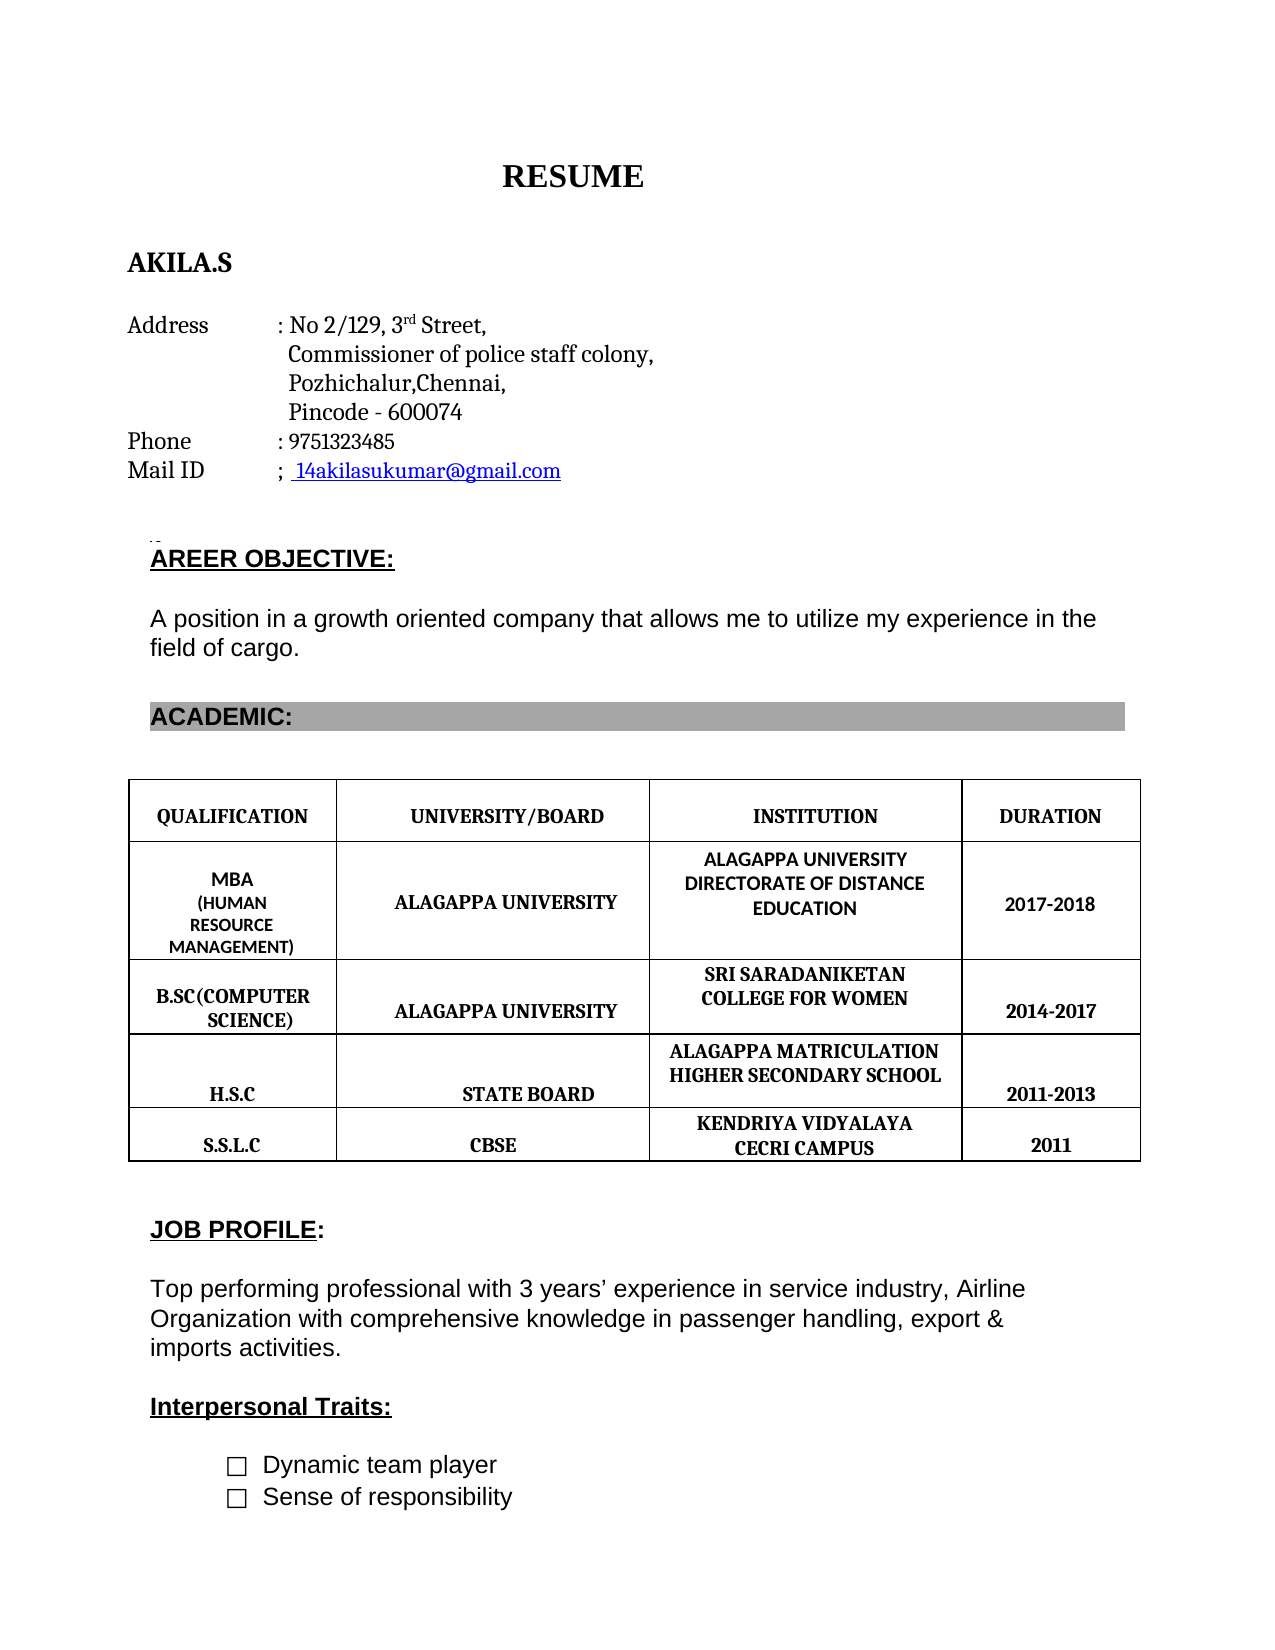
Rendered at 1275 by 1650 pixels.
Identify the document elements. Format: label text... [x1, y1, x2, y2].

table_cell ALAGAPPA UNIVERSITY [337, 842, 649, 959]
title AKILA.S [127, 247, 1135, 280]
text Phone : 9751323485 [127, 427, 1135, 456]
table_cell 2017-2018 [963, 842, 1140, 959]
list Dynamic team player [225, 1448, 1135, 1479]
table_cell KENDRIYA VIDYALAYA CECRI CAMPUS [650, 1108, 961, 1160]
text A position in a growth oriented company that allows me to utilize my experience in the field of cargo. [150, 604, 1100, 662]
text Mail ID ; 14akilasukumar@gmail.com [127, 456, 1135, 484]
text Address : No 2/129, 3rd Street, [127, 311, 1135, 340]
subtitle AREER OBJECTIVE: [150, 544, 1135, 573]
text Top performing professional with 3 years’ experience in service industry, Airline Organization with comprehensive knowledge in passenger handling, export & imports activities. [150, 1274, 1090, 1362]
table_cell MBA (HUMAN RESOURCE MANAGEMENT) [130, 842, 336, 959]
table_header INSTITUTION [650, 780, 961, 841]
table_header UNIVERSITY/BOARD [337, 780, 649, 841]
list Sense of responsibility [225, 1479, 1135, 1511]
table_cell CBSE [337, 1108, 649, 1160]
text Pozhichalur,Chennai, [127, 369, 1135, 398]
table_cell 2011 [963, 1108, 1140, 1160]
table_cell B.SC(COMPUTER SCIENCE) [130, 960, 336, 1033]
table_cell S.S.L.C [130, 1108, 336, 1160]
text Pincode - 600074 [127, 398, 1135, 427]
table_cell SRI SARADANIKETAN COLLEGE FOR WOMEN [650, 960, 961, 1033]
table_cell ALAGAPPA UNIVERSITY DIRECTORATE OF DISTANCE EDUCATION [650, 842, 961, 959]
table_header QUALIFICATION [130, 780, 336, 841]
subtitle JOB PROFILE: [150, 1215, 1135, 1243]
table_cell 2014-2017 [963, 960, 1140, 1033]
table_cell ALAGAPPA UNIVERSITY [337, 960, 649, 1033]
text RESUME [127, 157, 1135, 195]
table_header DURATION [963, 780, 1140, 841]
table_cell 2011-2013 [963, 1035, 1140, 1107]
subtitle Interpersonal Traits: [150, 1391, 1135, 1420]
table_cell STATE BOARD [337, 1035, 649, 1107]
table_cell H.S.C [130, 1035, 336, 1107]
table_cell ALAGAPPA MATRICULATION HIGHER SECONDARY SCHOOL [650, 1035, 961, 1107]
text Commissioner of police staff colony, [127, 340, 1135, 369]
